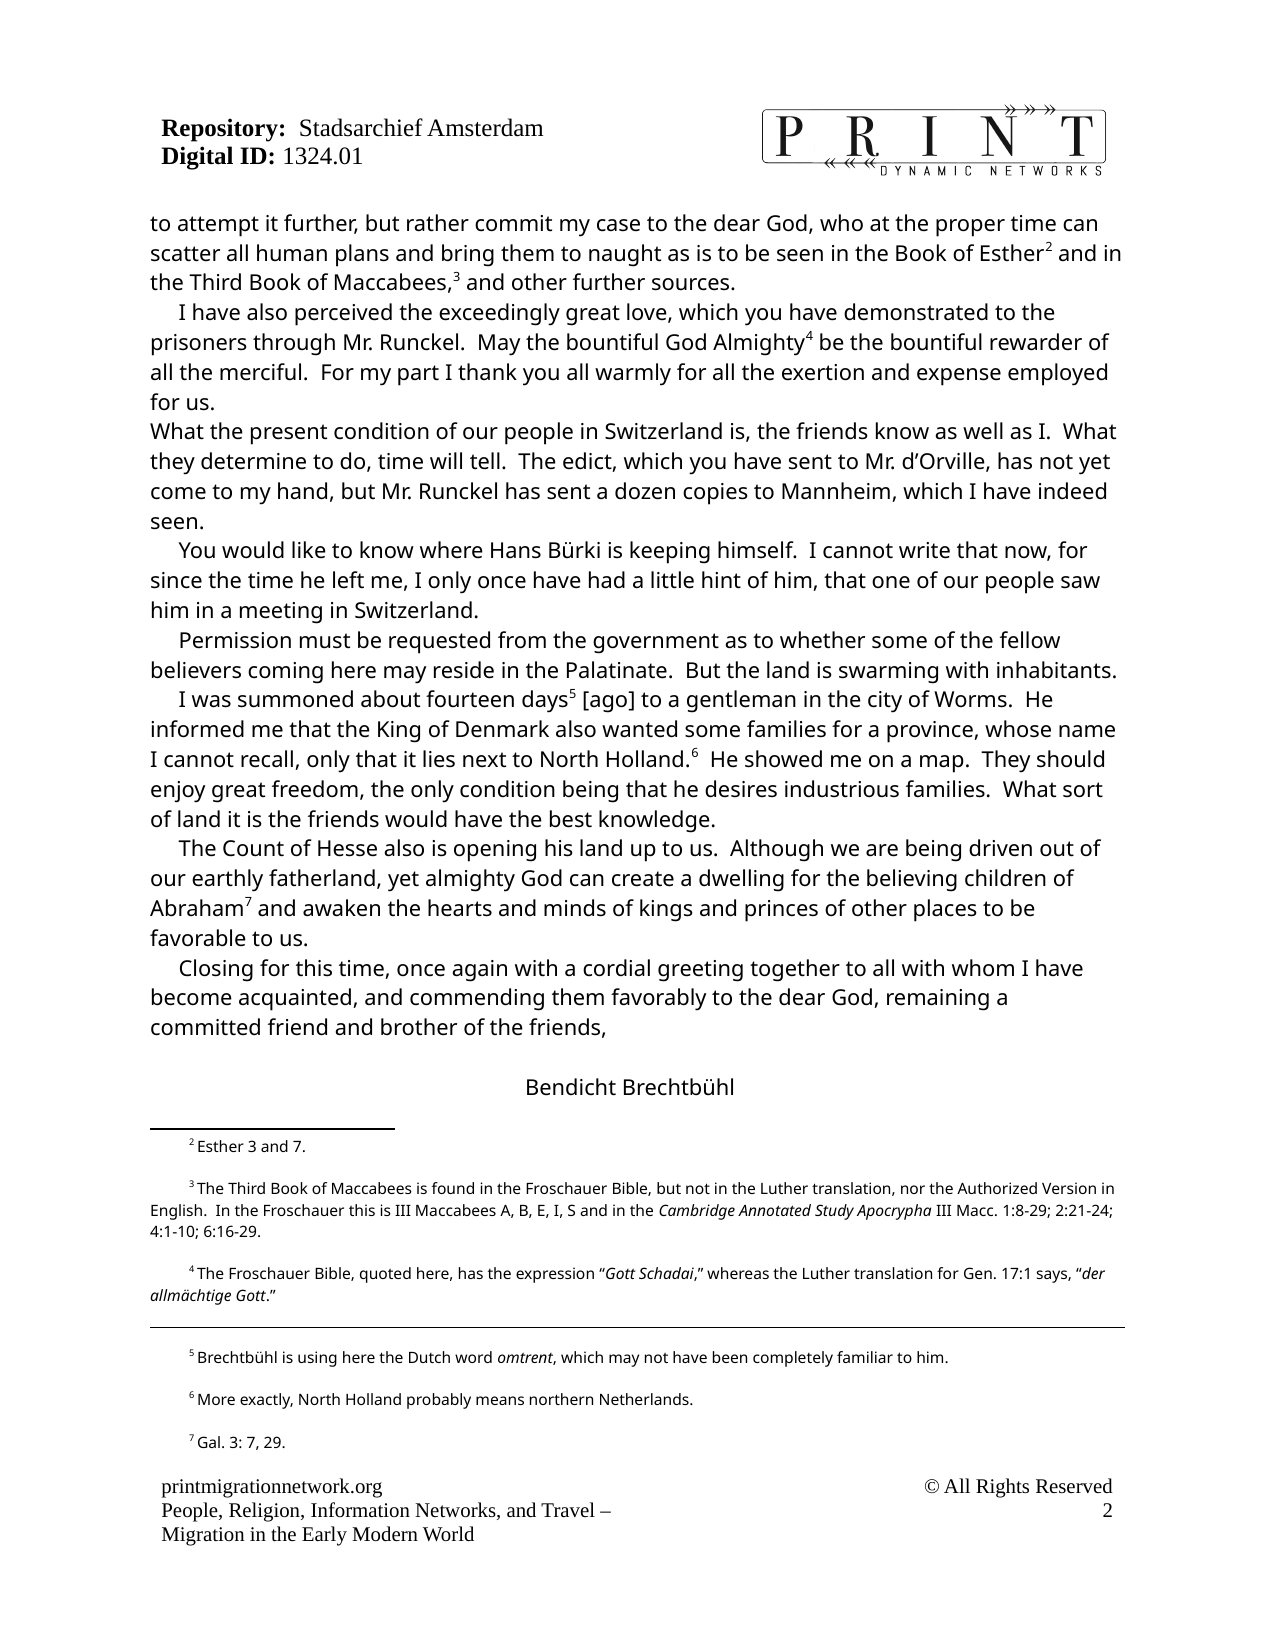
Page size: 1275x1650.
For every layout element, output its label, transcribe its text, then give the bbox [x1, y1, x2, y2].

text Bendicht Brechtbühl [150, 1072, 1125, 1102]
text Closing for this time, once again with a cordial greeting together to all with whom I have become acquainted, and commending them favorably to the dear God, remaining a committed friend and brother of the friends, [150, 953, 1125, 1042]
text I was summoned about fourteen days [ago] to a gentleman in the city of Worms. He informed me that the King of Denmark also wanted some families for a province, whose name I cannot recall, only that it lies next to North Holland. He showed me on a map. They should enjoy great freedom, the only condition being that he desires industrious families. What sort of land it is the friends would have the best knowledge. [150, 684, 1125, 833]
text Permission must be requested from the government as to whether some of the fellow believers coming here may reside in the Palatinate. But the land is swarming with inhabitants. [150, 625, 1125, 684]
text You would like to know where Hans Bürki is keeping himself. I cannot write that now, for since the time he left me, I only once have had a little hint of him, that one of our people saw him in a meeting in Switzerland. [150, 536, 1125, 625]
picture [755, 103, 1113, 179]
text I have also perceived the exceedingly great love, which you have demonstrated to the prisoners through Mr. Runckel. May the bountiful God Almighty be the bountiful rewarder of all the merciful. For my part I thank you all warmly for all the exertion and expense employed for us. [150, 297, 1125, 416]
text The Count of Hesse also is opening his land up to us. Although we are being driven out of our earthly fatherland, yet almighty God can create a dwelling for the believing children of Abraham and awaken the hearts and minds of kings and princes of other places to be favorable to us. [150, 833, 1125, 953]
text What the present condition of our people in Switzerland is, the friends know as well as I. What they determine to do, time will tell. The edict, which you have sent to Mr. d’Orville, has not yet come to my hand, but Mr. Runckel has sent a dozen copies to Mannheim, which I have indeed seen. [150, 416, 1125, 536]
